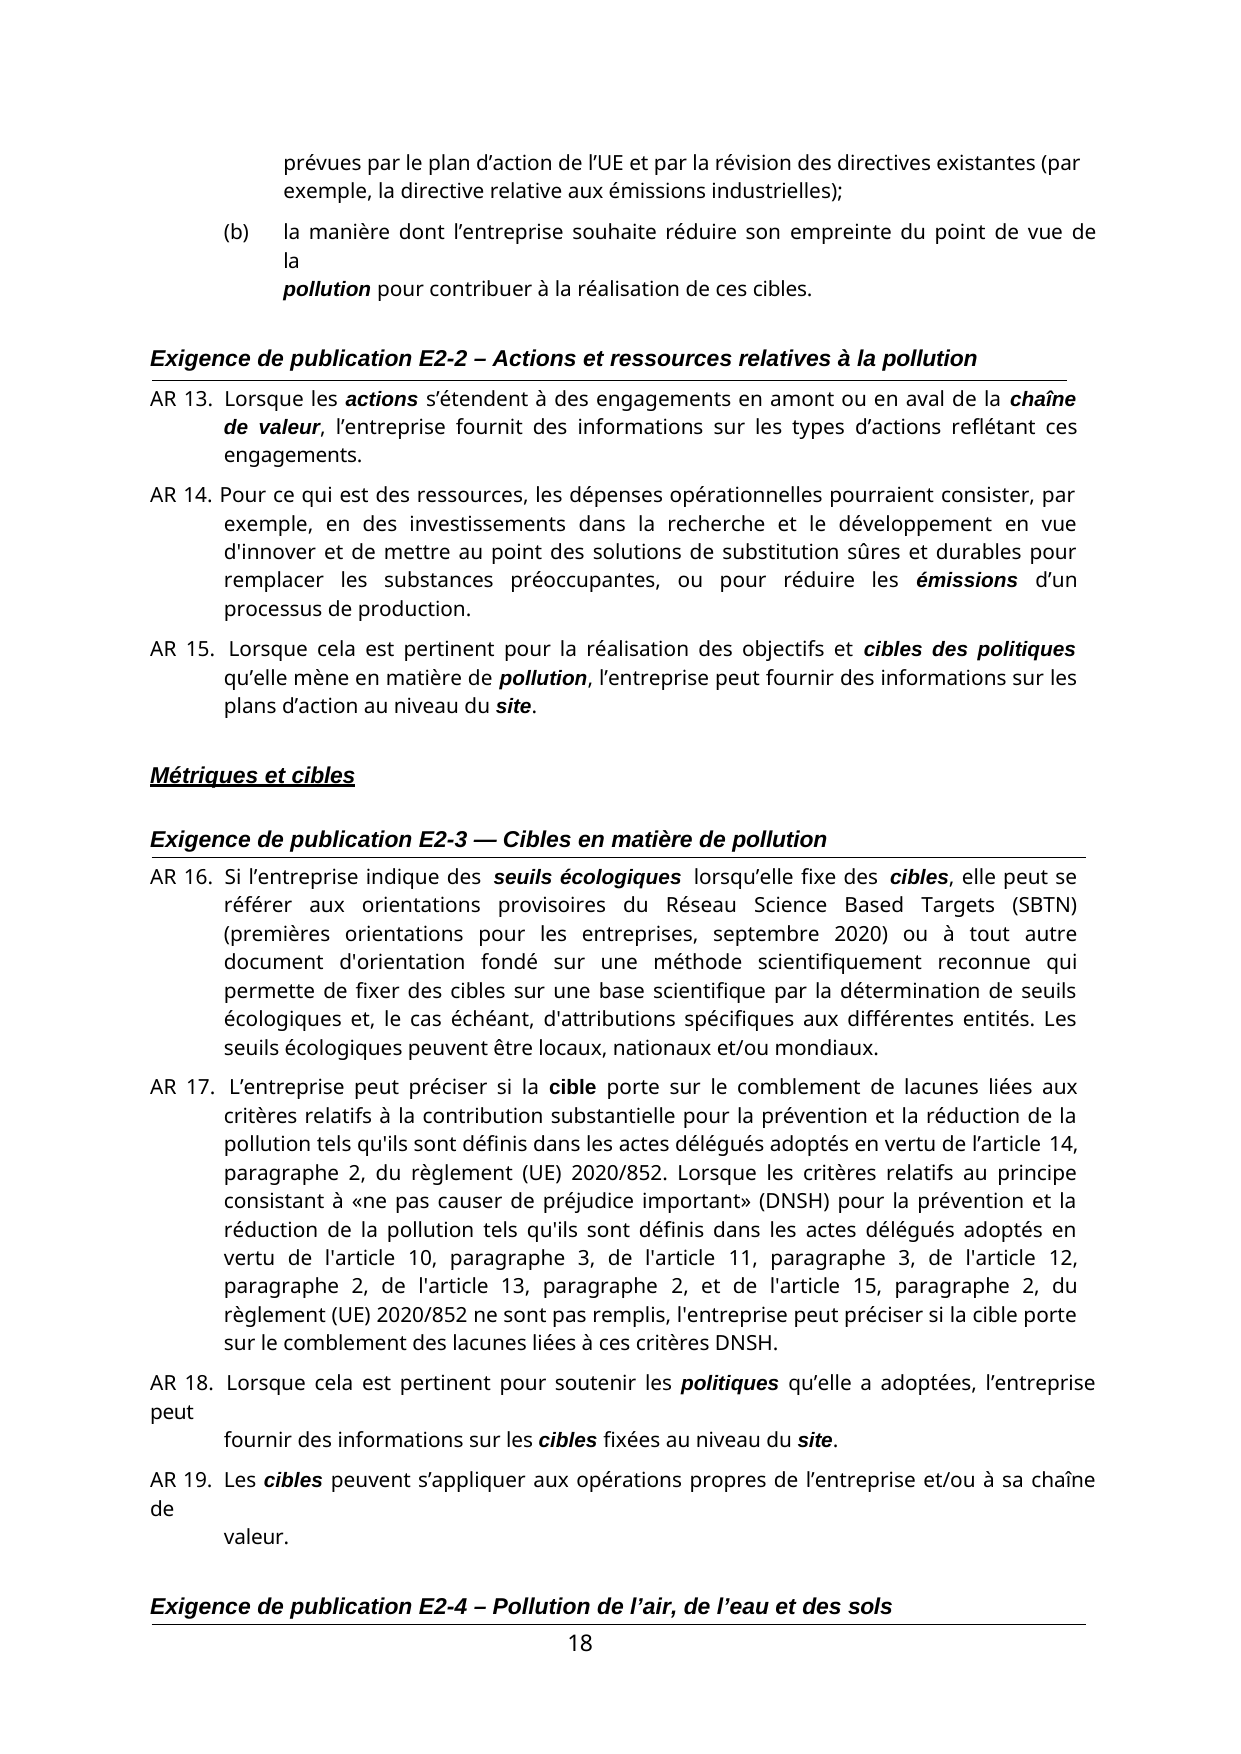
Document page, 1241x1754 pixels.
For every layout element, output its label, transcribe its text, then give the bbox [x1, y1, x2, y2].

subtitle Exigence de publication E2-2 – Actions et ressources relatives à la pollution [150, 345, 1096, 371]
text valeur. [224, 1522, 1096, 1551]
text AR 15. Lorsque cela est pertinent pour la réalisation des objectifs et cibles des politiques qu’elle mène en matière de pollution, l’entreprise peut fournir des informations sur les plans d’action au niveau du site. [150, 634, 1078, 719]
text AR 13. Lorsque les actions s’étendent à des engagements en amont ou en aval de la chaîne de valeur, l’entreprise fournit des informations sur les types d’actions reflétant ces engagements. [150, 384, 1078, 469]
text prévues par le plan d’action de l’UE et par la révision des directives existantes (par exemple, la directive relative aux émissions industrielles); [283, 148, 1096, 205]
subtitle Exigence de publication E2-4 – Pollution de l’air, de l’eau et des sols [150, 1593, 1096, 1619]
list la manière dont l’entreprise souhaite réduire son empreinte du point de vue de la [224, 217, 1096, 274]
text AR 18. Lorsque cela est pertinent pour soutenir les politiques qu’elle a adoptées, l’entreprise peut [150, 1368, 1096, 1425]
text AR 19. Les cibles peuvent s’appliquer aux opérations propres de l’entreprise et/ou à sa chaîne de [150, 1465, 1096, 1522]
text AR 16. Si l’entreprise indique des seuils écologiques lorsqu’elle fixe des cibles, elle peut se référer aux orientations provisoires du Réseau Science Based Targets (SBTN) (premières orientations pour les entreprises, septembre 2020) ou à tout autre document d'orientation fondé sur une méthode scientifiquement reconnue qui permette de fixer des cibles sur une base scientifique par la détermination de seuils écologiques et, le cas échéant, d'attributions spécifiques aux différentes entités. Les seuils écologiques peuvent être locaux, nationaux et/ou mondiaux. [150, 862, 1078, 1061]
subtitle Exigence de publication E2-3 — Cibles en matière de pollution [150, 826, 1096, 852]
text AR 17. L’entreprise peut préciser si la cible porte sur le comblement de lacunes liées aux critères relatifs à la contribution substantielle pour la prévention et la réduction de la pollution tels qu'ils sont définis dans les actes délégués adoptés en vertu de l’article 14, paragraphe 2, du règlement (UE) 2020/852. Lorsque les critères relatifs au principe consistant à «ne pas causer de préjudice important» (DNSH) pour la prévention et la réduction de la pollution tels qu'ils sont définis dans les actes délégués adoptés en vertu de l'article 10, paragraphe 3, de l'article 11, paragraphe 3, de l'article 12, paragraphe 2, de l'article 13, paragraphe 2, et de l'article 15, paragraphe 2, du règlement (UE) 2020/852 ne sont pas remplis, l'entreprise peut préciser si la cible porte sur le comblement des lacunes liées à ces critères DNSH. [150, 1072, 1078, 1357]
text AR 14. Pour ce qui est des ressources, les dépenses opérationnelles pourraient consister, par exemple, en des investissements dans la recherche et le développement en vue d'innover et de mettre au point des solutions de substitution sûres et durables pour remplacer les substances préoccupantes, ou pour réduire les émissions d’un processus de production. [150, 480, 1077, 622]
text pollution pour contribuer à la réalisation de ces cibles. [283, 274, 1096, 303]
text fournir des informations sur les cibles fixées au niveau du site. [224, 1425, 1096, 1454]
text Métriques et cibles [150, 762, 1096, 788]
